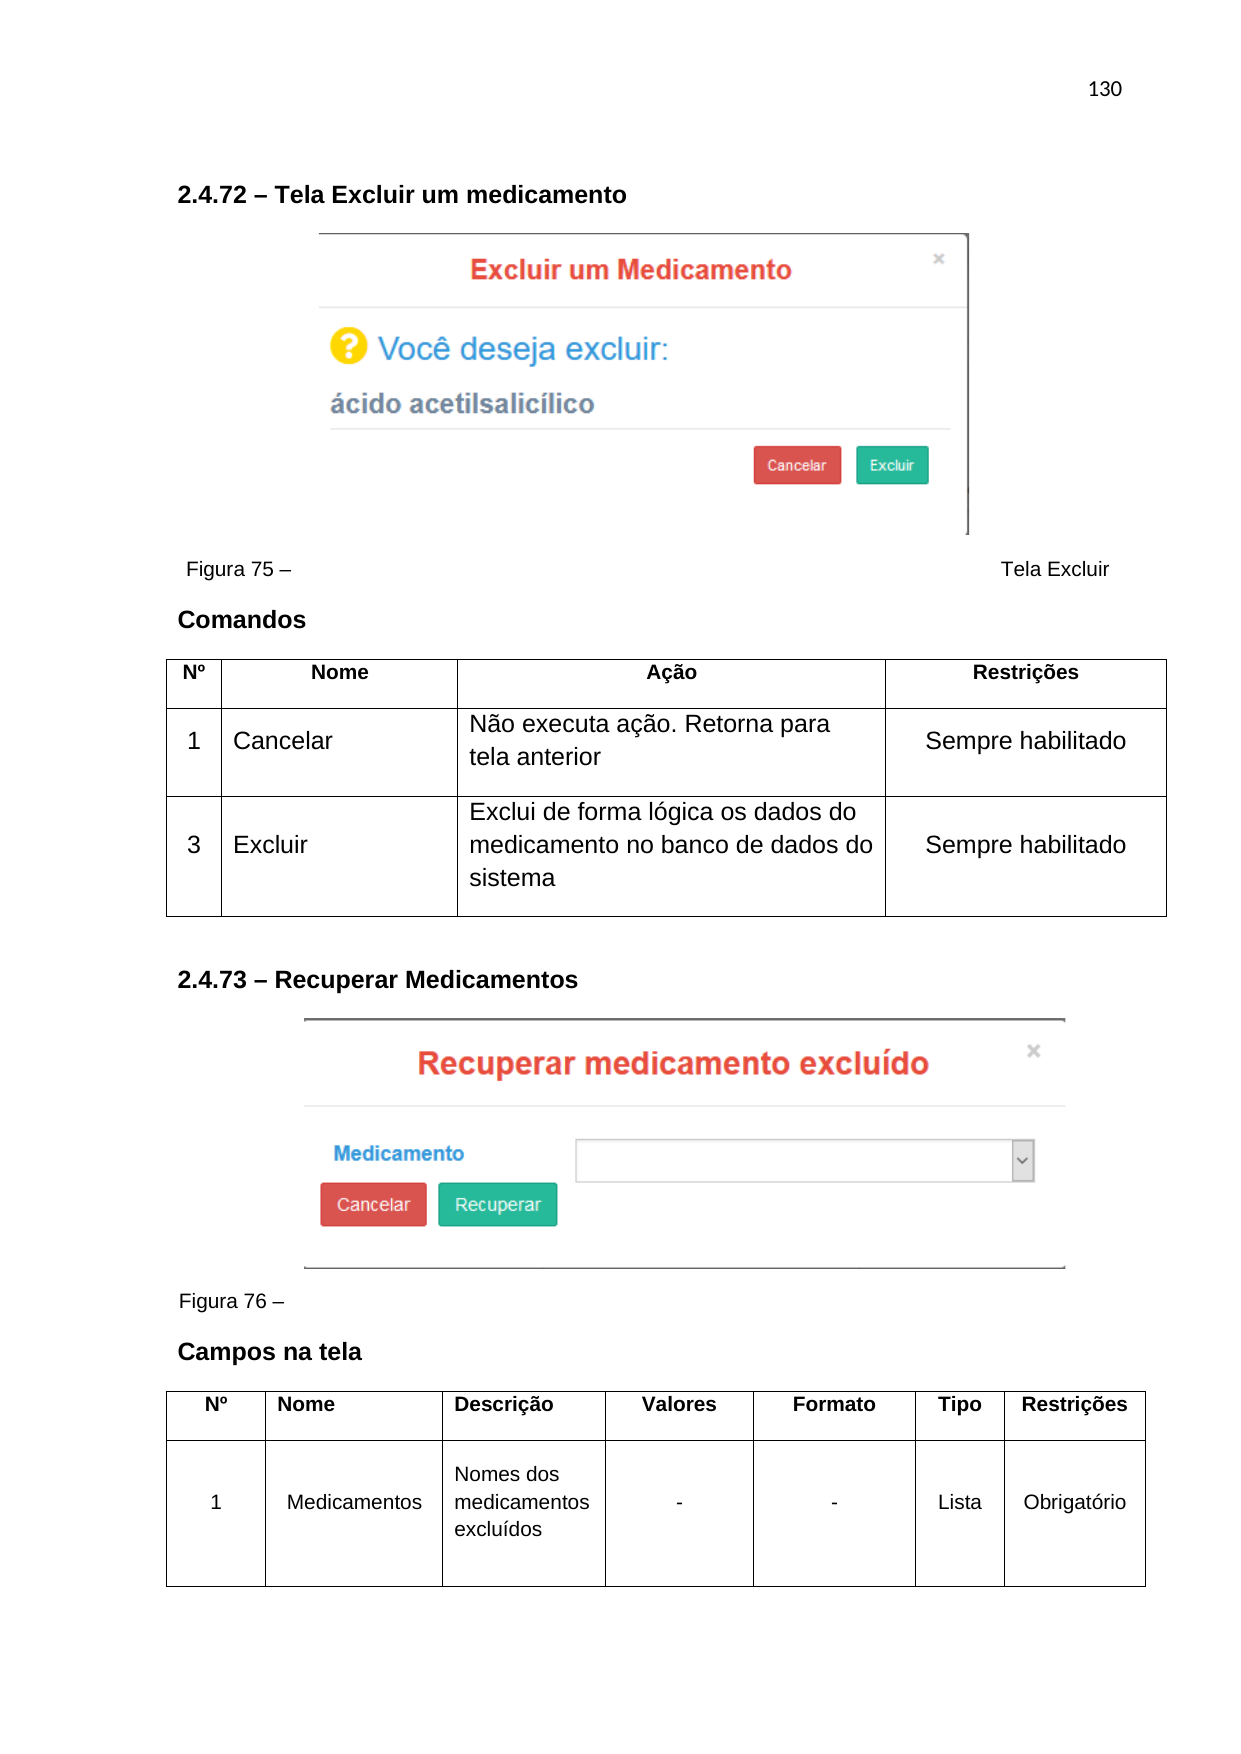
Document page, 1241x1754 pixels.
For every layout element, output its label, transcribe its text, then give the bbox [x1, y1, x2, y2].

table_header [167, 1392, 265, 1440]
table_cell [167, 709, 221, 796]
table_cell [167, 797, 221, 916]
text Comandos [177, 605, 1122, 634]
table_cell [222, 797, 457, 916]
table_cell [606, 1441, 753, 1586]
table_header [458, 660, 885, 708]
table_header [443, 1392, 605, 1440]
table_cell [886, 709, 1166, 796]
text Campos na tela [177, 1337, 1122, 1366]
picture [304, 1018, 1066, 1269]
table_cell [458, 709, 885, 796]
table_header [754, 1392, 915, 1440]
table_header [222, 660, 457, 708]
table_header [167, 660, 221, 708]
text Figura 75 – Tela Excluir um Medicamento [177, 557, 1122, 581]
picture [318, 233, 970, 535]
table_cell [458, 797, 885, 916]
text 2.4.73 – Recuperar Medicamentos [177, 966, 1122, 994]
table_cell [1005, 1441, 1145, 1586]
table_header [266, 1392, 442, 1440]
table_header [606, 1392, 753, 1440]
text 2.4.72 – Tela Excluir um medicamento [177, 179, 1122, 208]
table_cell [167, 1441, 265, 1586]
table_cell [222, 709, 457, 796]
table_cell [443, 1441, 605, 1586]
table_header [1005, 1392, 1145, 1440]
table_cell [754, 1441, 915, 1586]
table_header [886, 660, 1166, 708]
text Figura 76 – Recuperar medicamentos excluídos [177, 1289, 1122, 1313]
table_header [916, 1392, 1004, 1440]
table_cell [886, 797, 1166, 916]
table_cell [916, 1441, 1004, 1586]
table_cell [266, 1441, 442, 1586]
